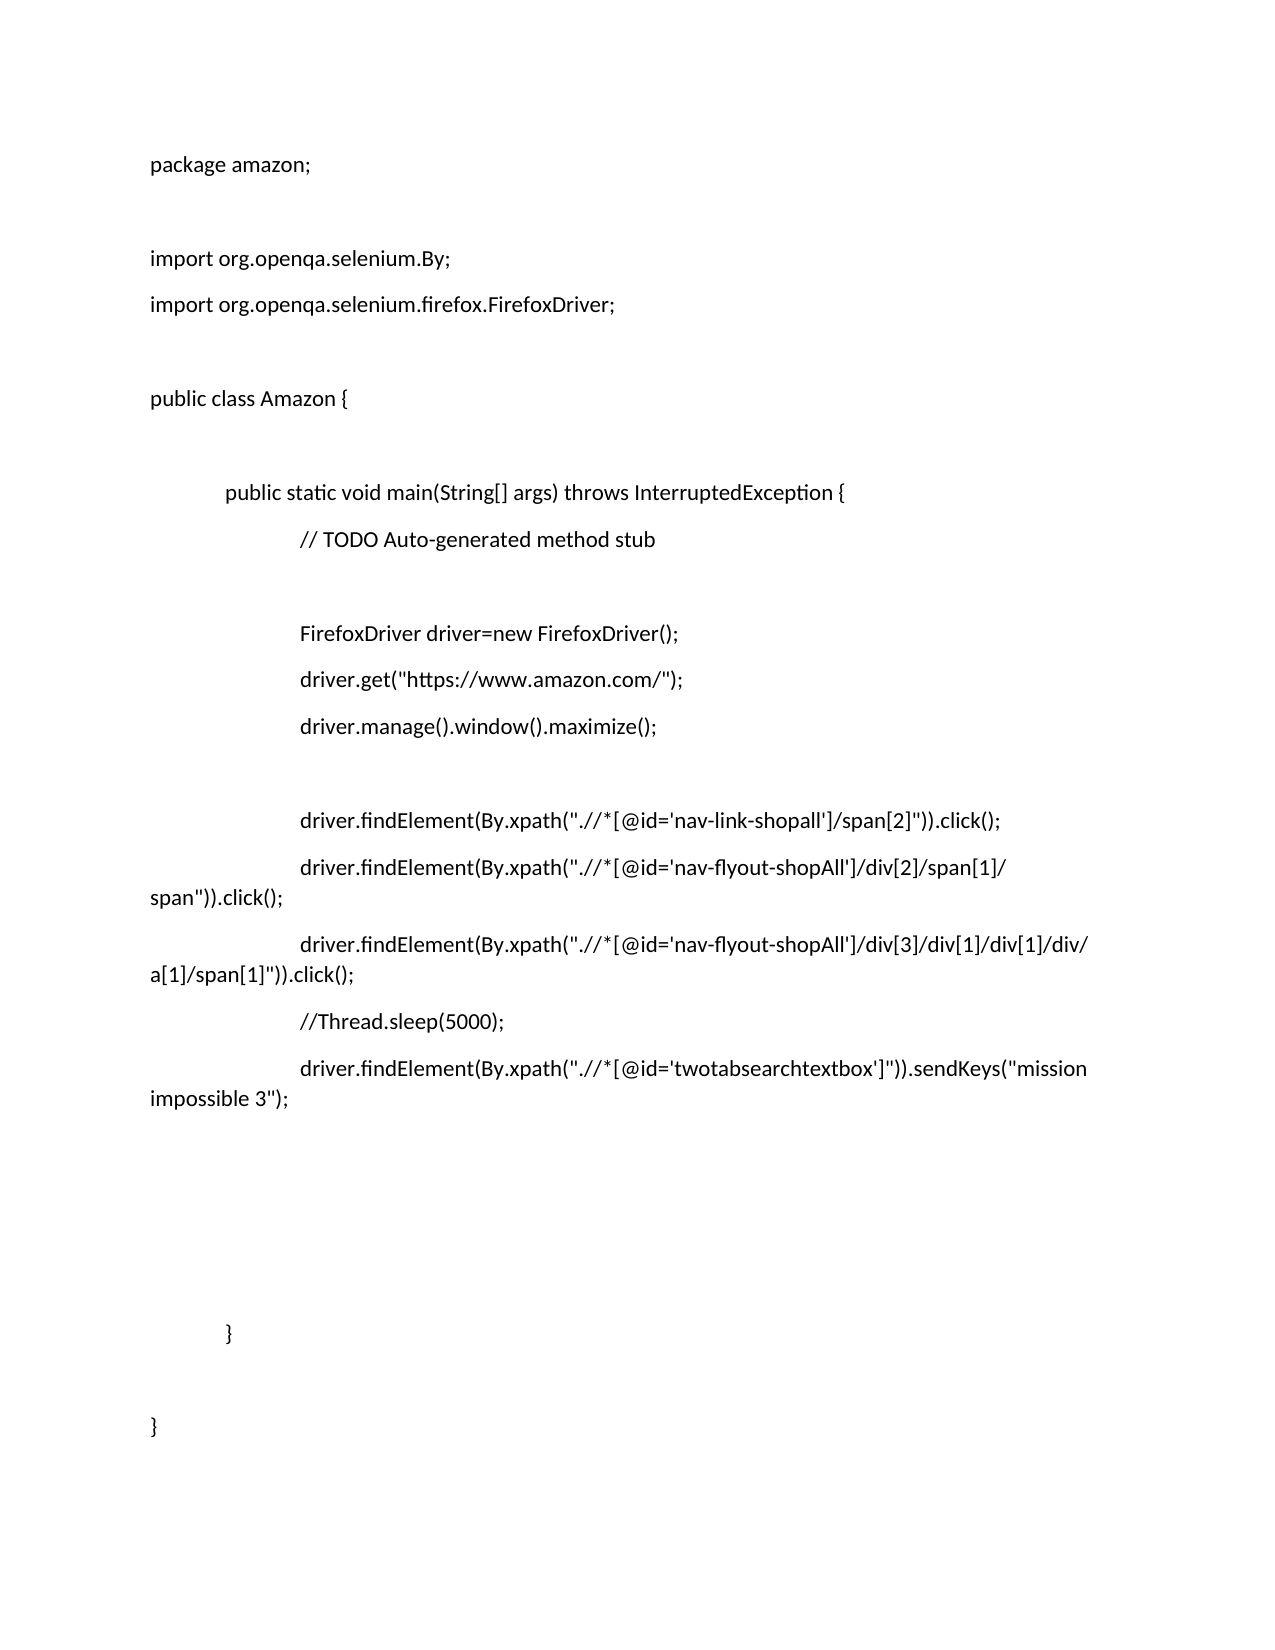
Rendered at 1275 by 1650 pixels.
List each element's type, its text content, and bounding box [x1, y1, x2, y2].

text import org.openqa.selenium.By; [150, 244, 1125, 272]
text public class Amazon { [150, 384, 1125, 412]
text } [150, 1412, 1125, 1441]
text driver.findElement(By.xpath(".//*[@id='twotabsearchtextbox']")).sendKeys("mission impossible 3"); [150, 1054, 1125, 1112]
text } [150, 1319, 1125, 1347]
text FirefoxDriver driver=new FirefoxDriver(); [150, 619, 1125, 647]
text // TODO Auto-generated method stub [150, 525, 1125, 553]
text driver.findElement(By.xpath(".//*[@id='nav-link-shopall']/span[2]")).click(); [150, 806, 1125, 834]
text //Thread.sleep(5000); [150, 1007, 1125, 1035]
text driver.get("https://www.amazon.com/"); [150, 666, 1125, 694]
text import org.openqa.selenium.firefox.FirefoxDriver; [150, 291, 1125, 319]
text driver.findElement(By.xpath(".//*[@id='nav-flyout-shopAll']/div[3]/div[1]/div[1]/div/a[1]/span[1]")).click(); [150, 930, 1125, 988]
text package amazon; [150, 150, 1125, 178]
text driver.findElement(By.xpath(".//*[@id='nav-flyout-shopAll']/div[2]/span[1]/span")).click(); [150, 853, 1125, 911]
text driver.manage().window().maximize(); [150, 712, 1125, 741]
text public static void main(String[] args) throws InterruptedException { [150, 478, 1125, 506]
